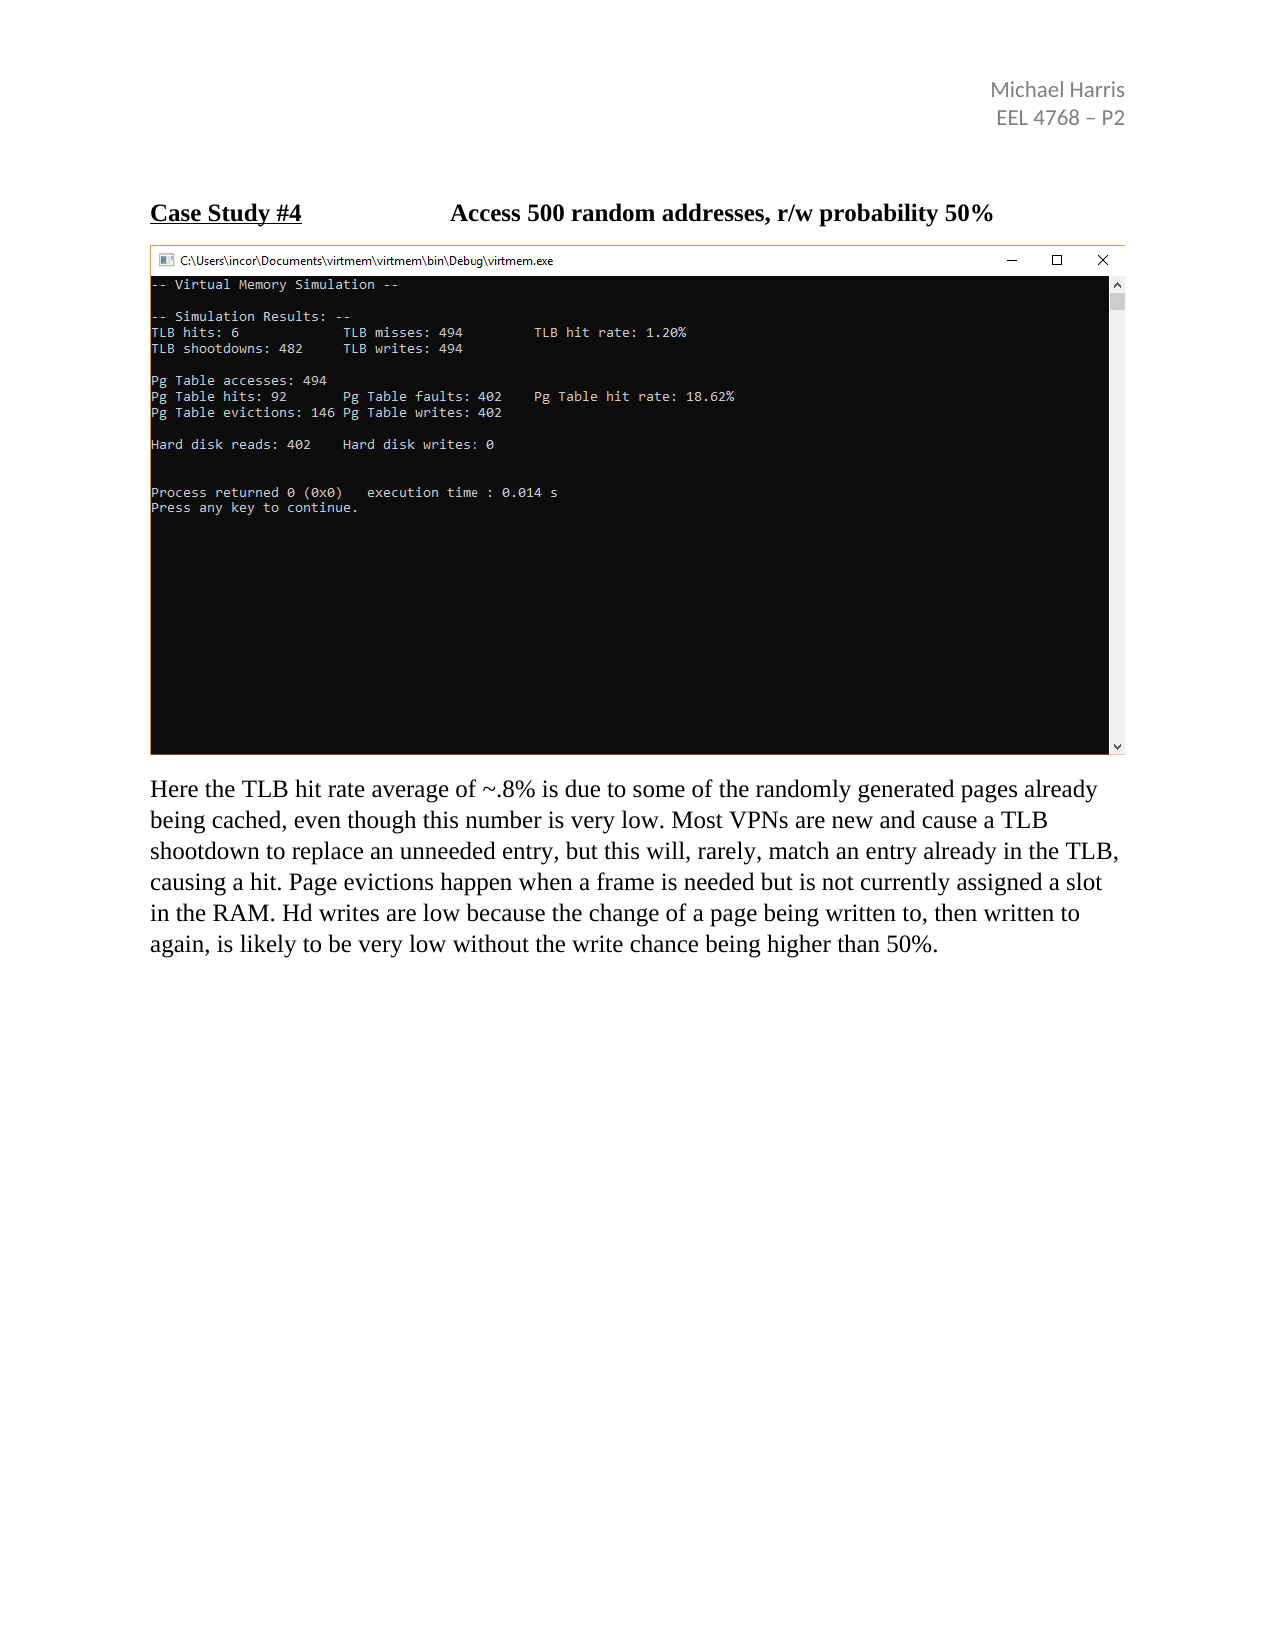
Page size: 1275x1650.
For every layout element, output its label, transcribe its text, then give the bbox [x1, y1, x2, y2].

text Here the TLB hit rate average of ~.8% is due to some of the randomly generated pages already being cached, even though this number is very low. Most VPNs are new and cause a TLB shootdown to replace an unneeded entry, but this will, rarely, match an entry already in the TLB, causing a hit. Page evictions happen when a frame is needed but is not currently assigned a slot in the RAM. Hd writes are low because the change of a page being written to, then written to again, is likely to be very low without the write chance being higher than 50%. [150, 774, 1125, 958]
text Case Study #4 Access 500 random addresses, r/w probability 50% [150, 198, 1125, 226]
picture [150, 245, 1125, 755]
